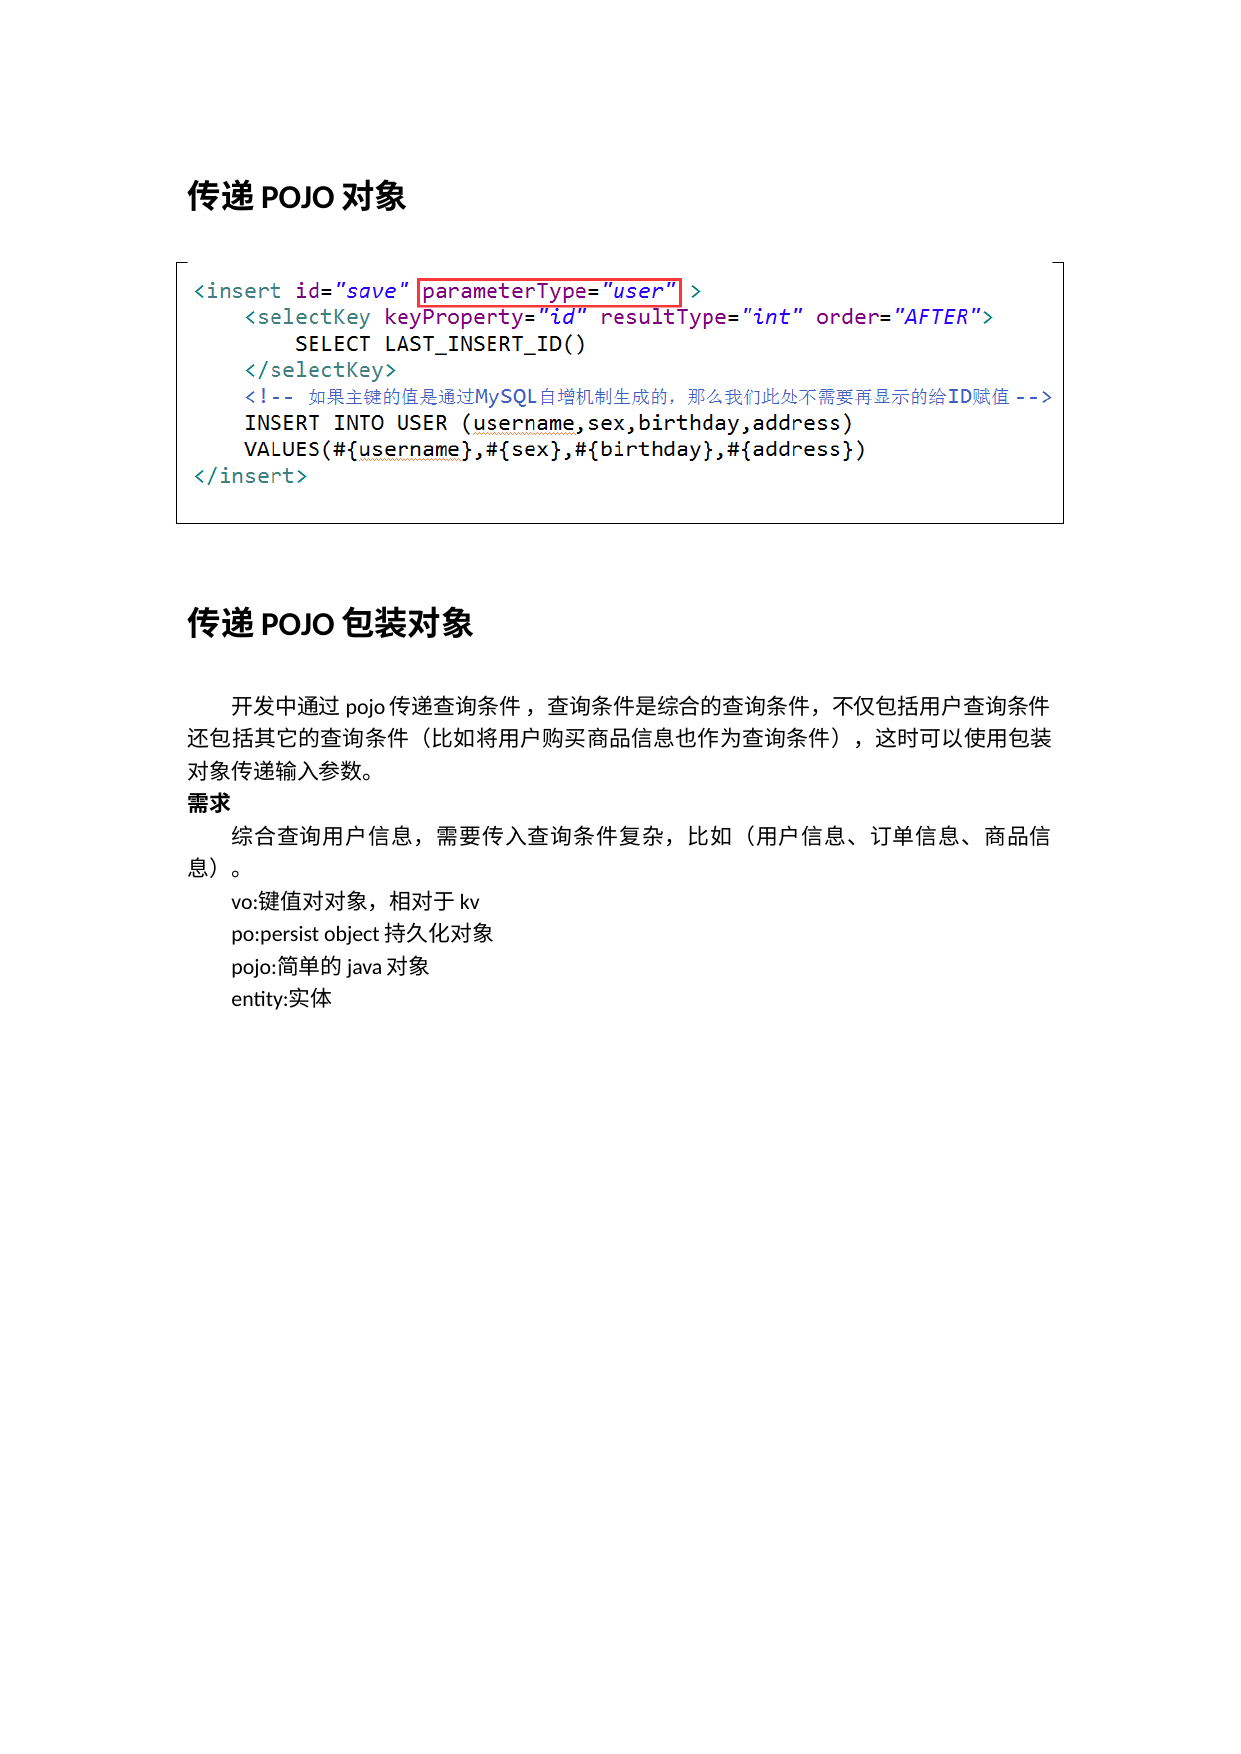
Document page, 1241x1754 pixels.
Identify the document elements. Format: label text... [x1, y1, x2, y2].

text 开发中通过pojo传递查询条件 ，查询条件是综合的查询条件，不仅包括用户查询条件还包括其它的查询条件（比如将用户购买商品信息也作为查询条件），这时可以使用包装对象传递输入参数。 [187, 688, 1053, 786]
text entity:实体 [187, 981, 1053, 1013]
table_header [177, 263, 1063, 523]
text po:persist object 持久化对象 [187, 916, 1053, 948]
text vo:键值对对象，相对于kv [187, 883, 1053, 916]
picture [187, 262, 1053, 492]
subtitle 传递POJO对象 [187, 162, 1053, 227]
text 综合查询用户信息，需要传入查询条件复杂，比如（用户信息、订单信息、商品信息）。 [187, 818, 1053, 883]
subtitle 传递POJO包装对象 [187, 589, 1053, 654]
text 需求 [187, 786, 1053, 818]
text pojo:简单的java对象 [187, 948, 1053, 981]
